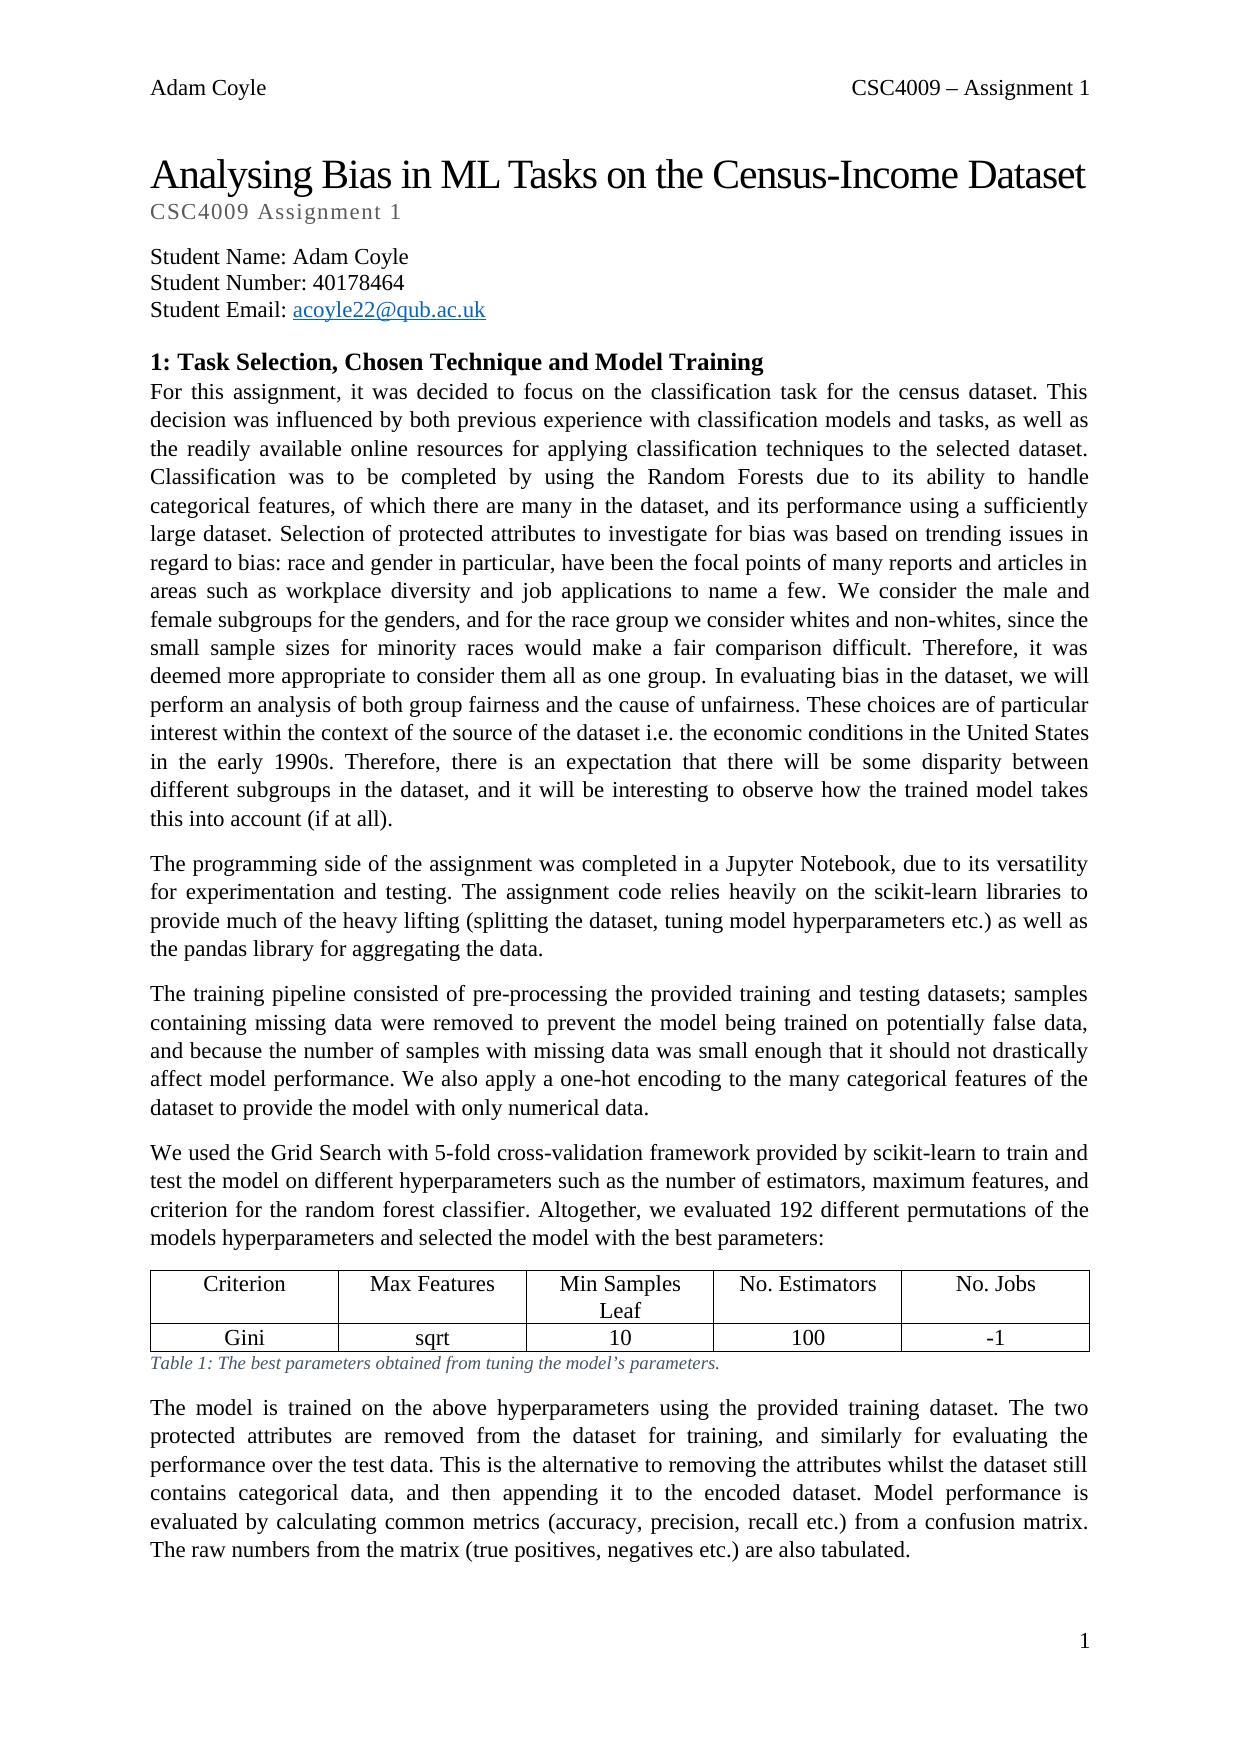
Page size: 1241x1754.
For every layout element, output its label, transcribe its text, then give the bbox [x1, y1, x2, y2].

text Student Number: 40178464 [150, 269, 1090, 296]
title Analysing Bias in ML Tasks on the Census-Income Dataset [150, 150, 1090, 198]
subtitle CSC4009 Assignment 1 [150, 198, 1090, 224]
text The training pipeline consisted of pre-processing the provided training and testing datasets; samples containing missing data were removed to prevent the model being trained on potentially false data, and because the number of samples with missing data was small enough that it should not drastically affect model performance. We also apply a one-hot encoding to the many categorical features of the dataset to provide the model with only numerical data. [150, 980, 1090, 1120]
table_header No. Jobs [902, 1271, 1089, 1323]
text Student Name: Adam Coyle [150, 243, 1090, 269]
table_header No. Estimators [714, 1271, 901, 1323]
table_cell -1 [902, 1324, 1089, 1351]
text We used the Grid Search with 5-fold cross-validation framework provided by scikit-learn to train and test the model on different hyperparameters such as the number of estimators, maximum features, and criterion for the random forest classifier. Altogether, we evaluated 192 different permutations of the models hyperparameters and selected the model with the best parameters: [150, 1139, 1090, 1251]
table_cell sqrt [339, 1324, 526, 1351]
subtitle 1: Task Selection, Chosen Technique and Model Training [150, 347, 1090, 376]
text The model is trained on the above hyperparameters using the provided training dataset. The two protected attributes are removed from the dataset for training, and similarly for evaluating the performance over the test data. This is the alternative to removing the attributes whilst the dataset still contains categorical data, and then appending it to the encoded dataset. Model performance is evaluated by calculating common metrics (accuracy, precision, recall etc.) from a confusion matrix. The raw numbers from the matrix (true positives, negatives etc.) are also tabulated. [150, 1394, 1090, 1563]
text Student Email: acoyle22@qub.ac.uk [150, 296, 1090, 322]
table_header Criterion [151, 1271, 338, 1323]
table_header Min Samples Leaf [527, 1271, 713, 1323]
table_header Max Features [339, 1271, 526, 1323]
table_cell Gini [151, 1324, 338, 1351]
text For this assignment, it was decided to focus on the classification task for the census dataset. This decision was influenced by both previous experience with classification models and tasks, as well as the readily available online resources for applying classification techniques to the selected dataset. Classification was to be completed by using the Random Forests due to its ability to handle categorical features, of which there are many in the dataset, and its performance using a sufficiently large dataset. Selection of protected attributes to investigate for bias was based on trending issues in regard to bias: race and gender in particular, have been the focal points of many reports and articles in areas such as workplace diversity and job applications to name a few. We consider the male and female subgroups for the genders, and for the race group we consider whites and non-whites, since the small sample sizes for minority races would make a fair comparison difficult. Therefore, it was deemed more appropriate to consider them all as one group. In evaluating bias in the dataset, we will perform an analysis of both group fairness and the cause of unfairness. These choices are of particular interest within the context of the source of the dataset i.e. the economic conditions in the United States in the early 1990s. Therefore, there is an expectation that there will be some disparity between different subgroups in the dataset, and it will be interesting to observe how the trained model takes this into account (if at all). [150, 378, 1090, 831]
text The programming side of the assignment was completed in a Jupyter Notebook, due to its versatility for experimentation and testing. The assignment code relies heavily on the scikit-learn libraries to provide much of the heavy lifting (splitting the dataset, tuning model hyperparameters etc.) as well as the pandas library for aggregating the data. [150, 850, 1090, 961]
table_cell 100 [714, 1324, 901, 1351]
table_cell 10 [527, 1324, 713, 1351]
text Table 1: The best parameters obtained from tuning the model’s parameters. [150, 1352, 1090, 1373]
